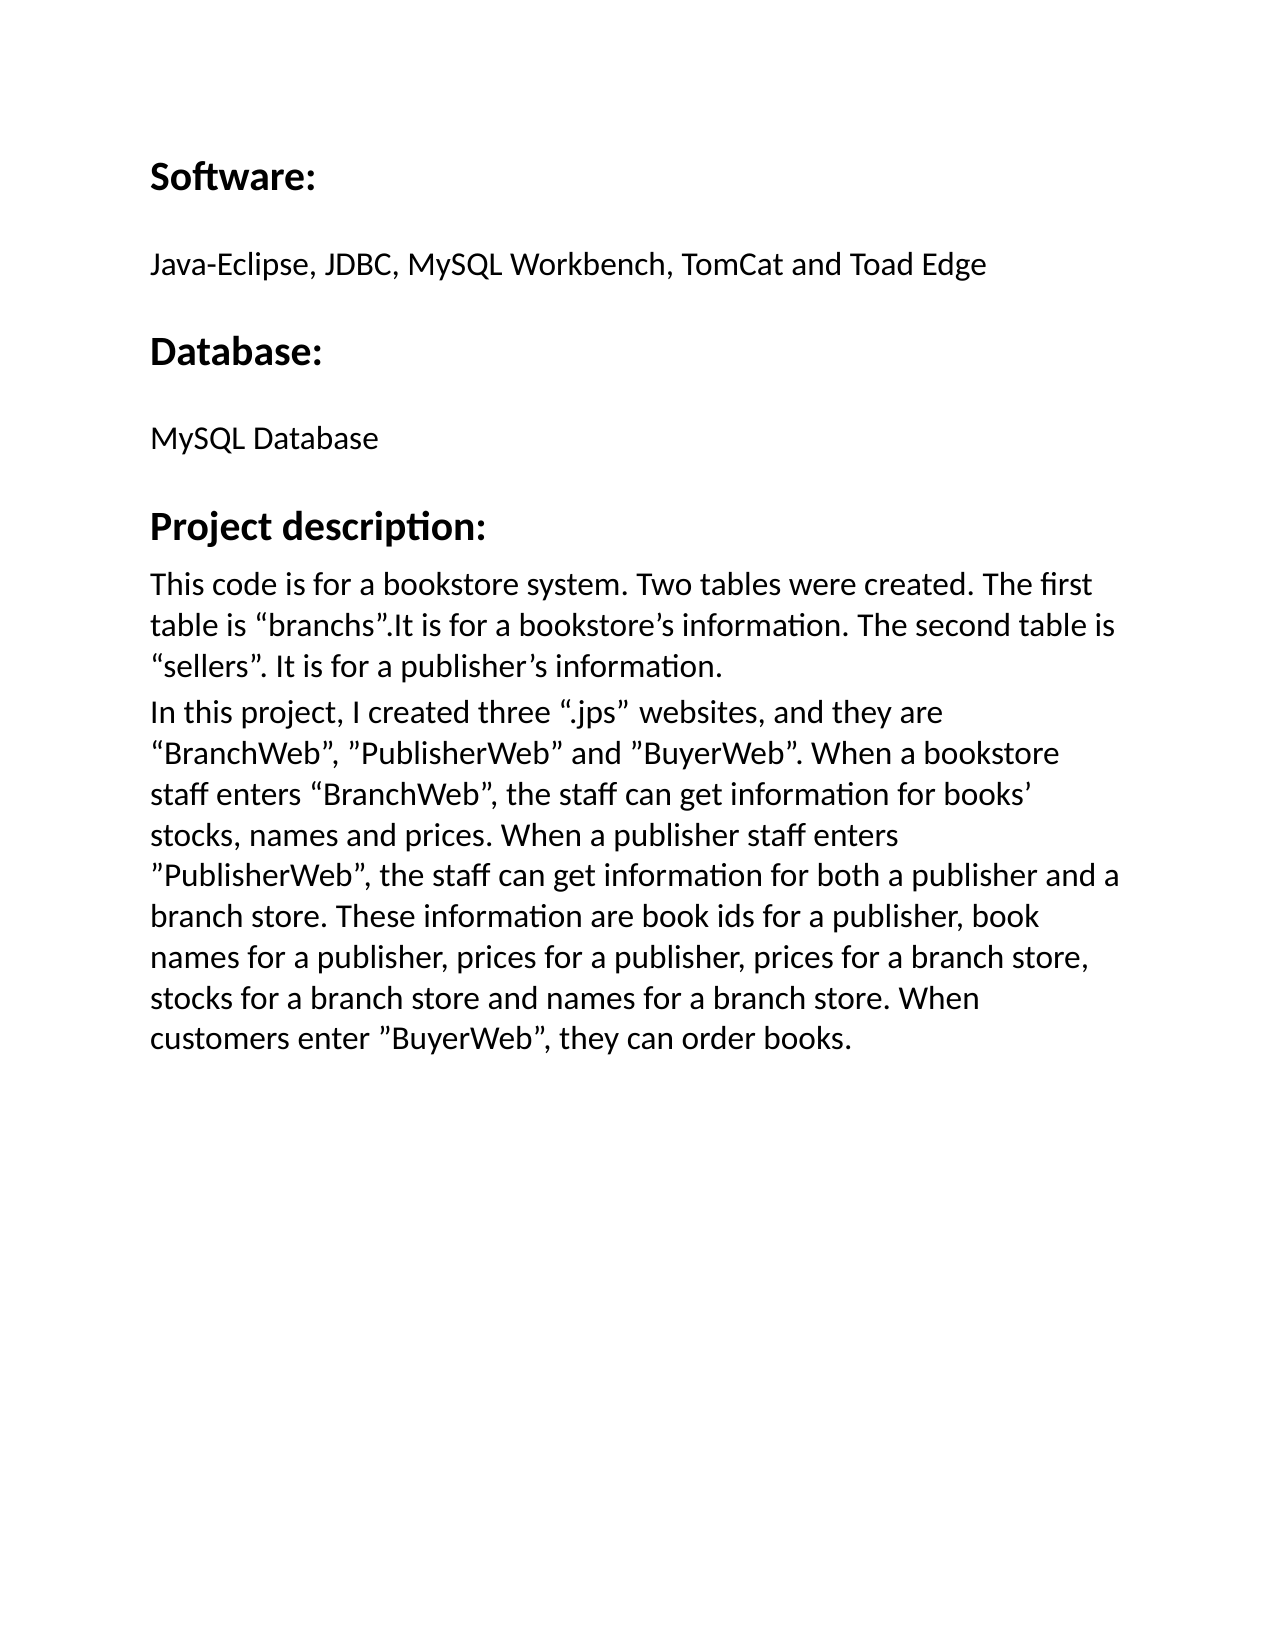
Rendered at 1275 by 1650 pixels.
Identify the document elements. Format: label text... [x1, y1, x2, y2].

text Java-Eclipse, JDBC, MySQL Workbench, TomCat and Toad Edge [150, 242, 1125, 283]
text Project description: [150, 500, 1125, 551]
text MySQL Database [150, 417, 1125, 458]
text Database: [150, 325, 1125, 376]
text This code is for a bookstore system. Two tables were created. The first table is “branchs”.It is for a bookstore’s information. The second table is “sellers”. It is for a publisher’s information. [150, 563, 1125, 685]
text Software: [150, 150, 1125, 201]
text In this project, I created three “.jps” websites, and they are “BranchWeb”, ”PublisherWeb” and ”BuyerWeb”. When a bookstore staff enters “BranchWeb”, the staff can get information for books’ stocks, names and prices. When a publisher staff enters ”PublisherWeb”, the staff can get information for both a publisher and a branch store. These information are book ids for a publisher, book names for a publisher, prices for a publisher, prices for a branch store, stocks for a branch store and names for a branch store. When customers enter ”BuyerWeb”, they can order books. [150, 692, 1125, 1058]
